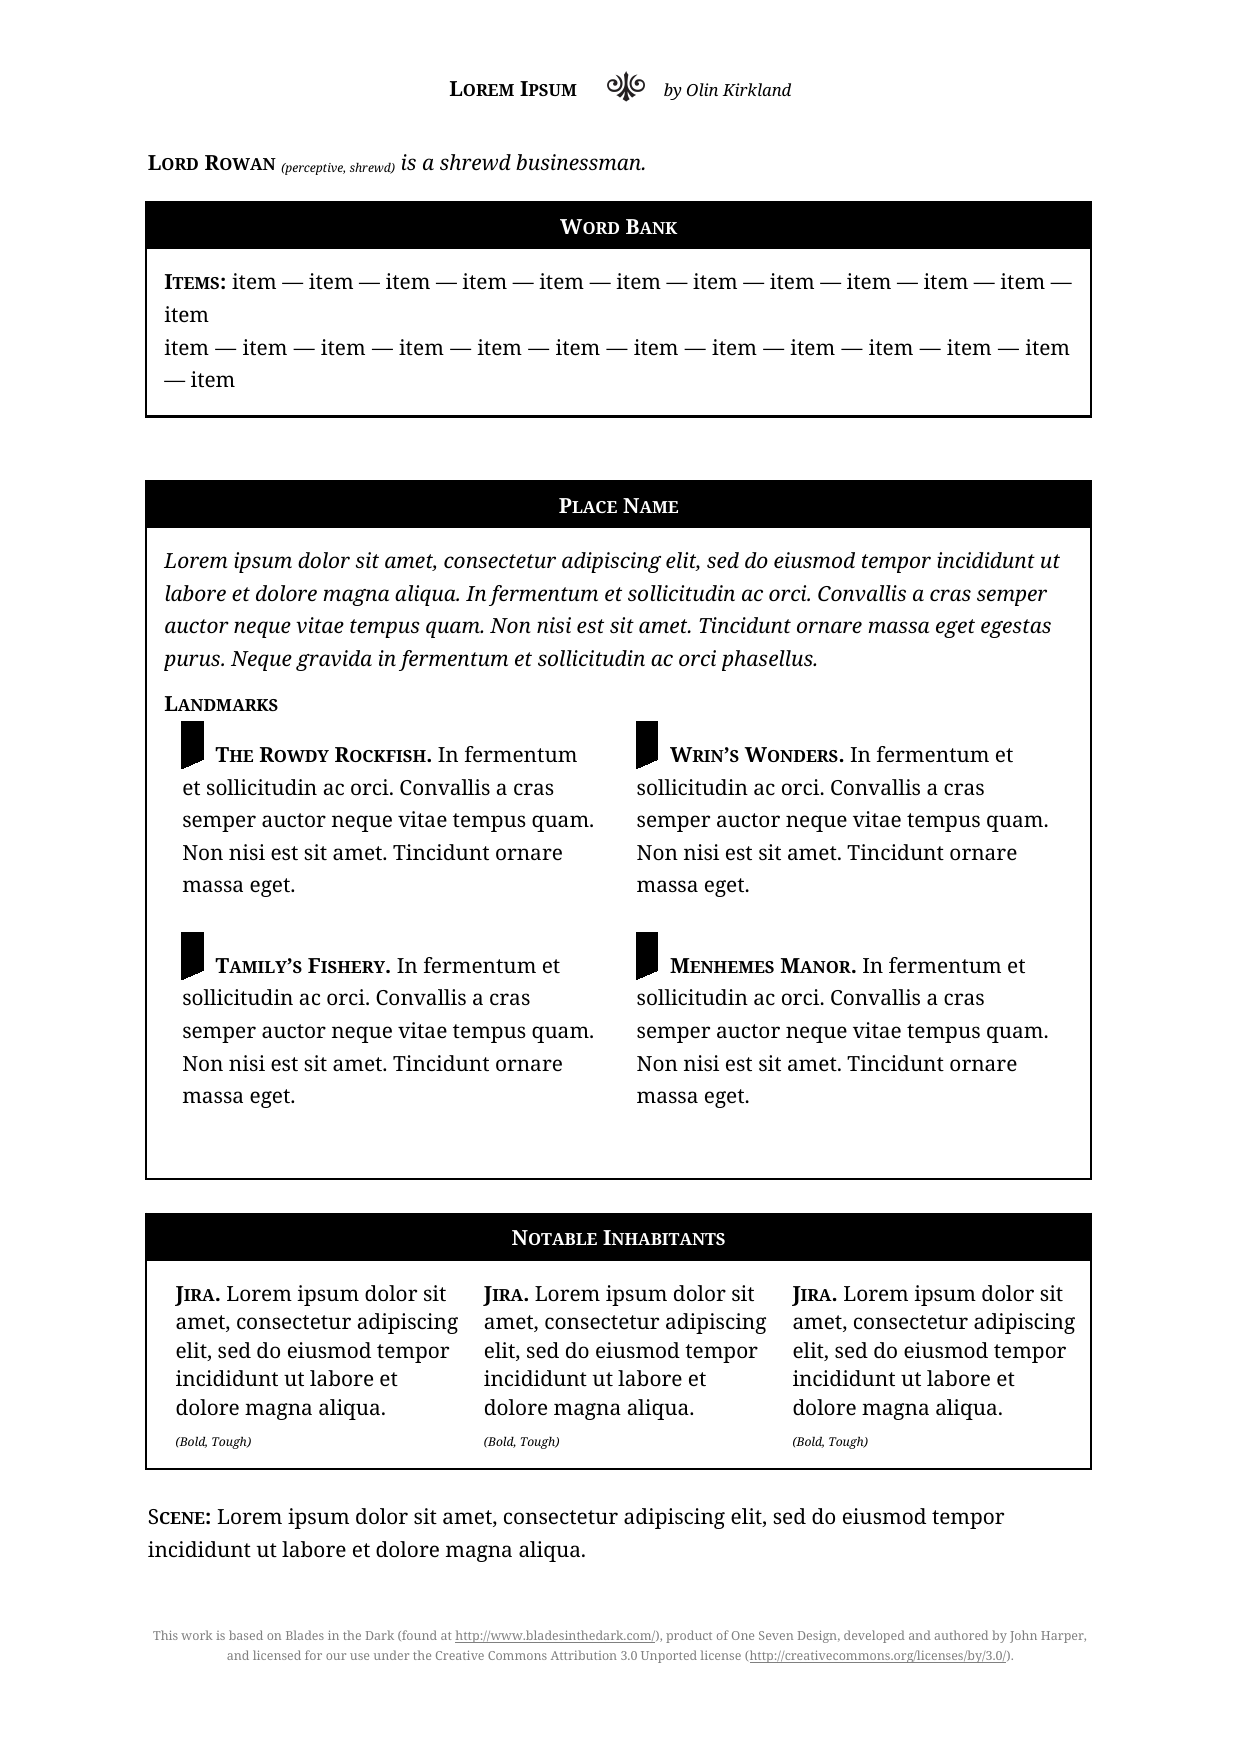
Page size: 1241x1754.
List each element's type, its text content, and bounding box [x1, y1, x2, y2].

table_cell Items: item — item — item — item — item — item — item — item — item — item — item — item item — item — item — item — item — item — item — item — item — item — item — item — item [147, 250, 1090, 415]
table_header Word Bank [147, 203, 1090, 249]
table_cell [147, 1261, 1090, 1468]
picture [600, 68, 654, 104]
text Lord Rowan (perceptive, shrewd) is a shrewd businessman. [148, 148, 1093, 176]
text Scene: Lorem ipsum dolor sit amet, consectetur adipiscing elit, sed do eiusmod tempor incididunt ut labore et dolore magna aliqua. [148, 1502, 1093, 1563]
table_header Notable Inhabitants [147, 1215, 1090, 1261]
table_cell Lorem ipsum dolor sit amet, consectetur adipiscing elit, sed do eiusmod tempor incididunt ut labore et dolore magna aliqua. In fermentum et sollicitudin ac orci. Convallis a cras semper auctor neque vitae tempus quam. Non nisi est sit amet. Tincidunt ornare massa eget egestas purus. Neque gravida in fermentum et sollicitudin ac orci phasellus. Landmarks [147, 529, 1090, 1178]
table_header Place Name [147, 482, 1090, 528]
